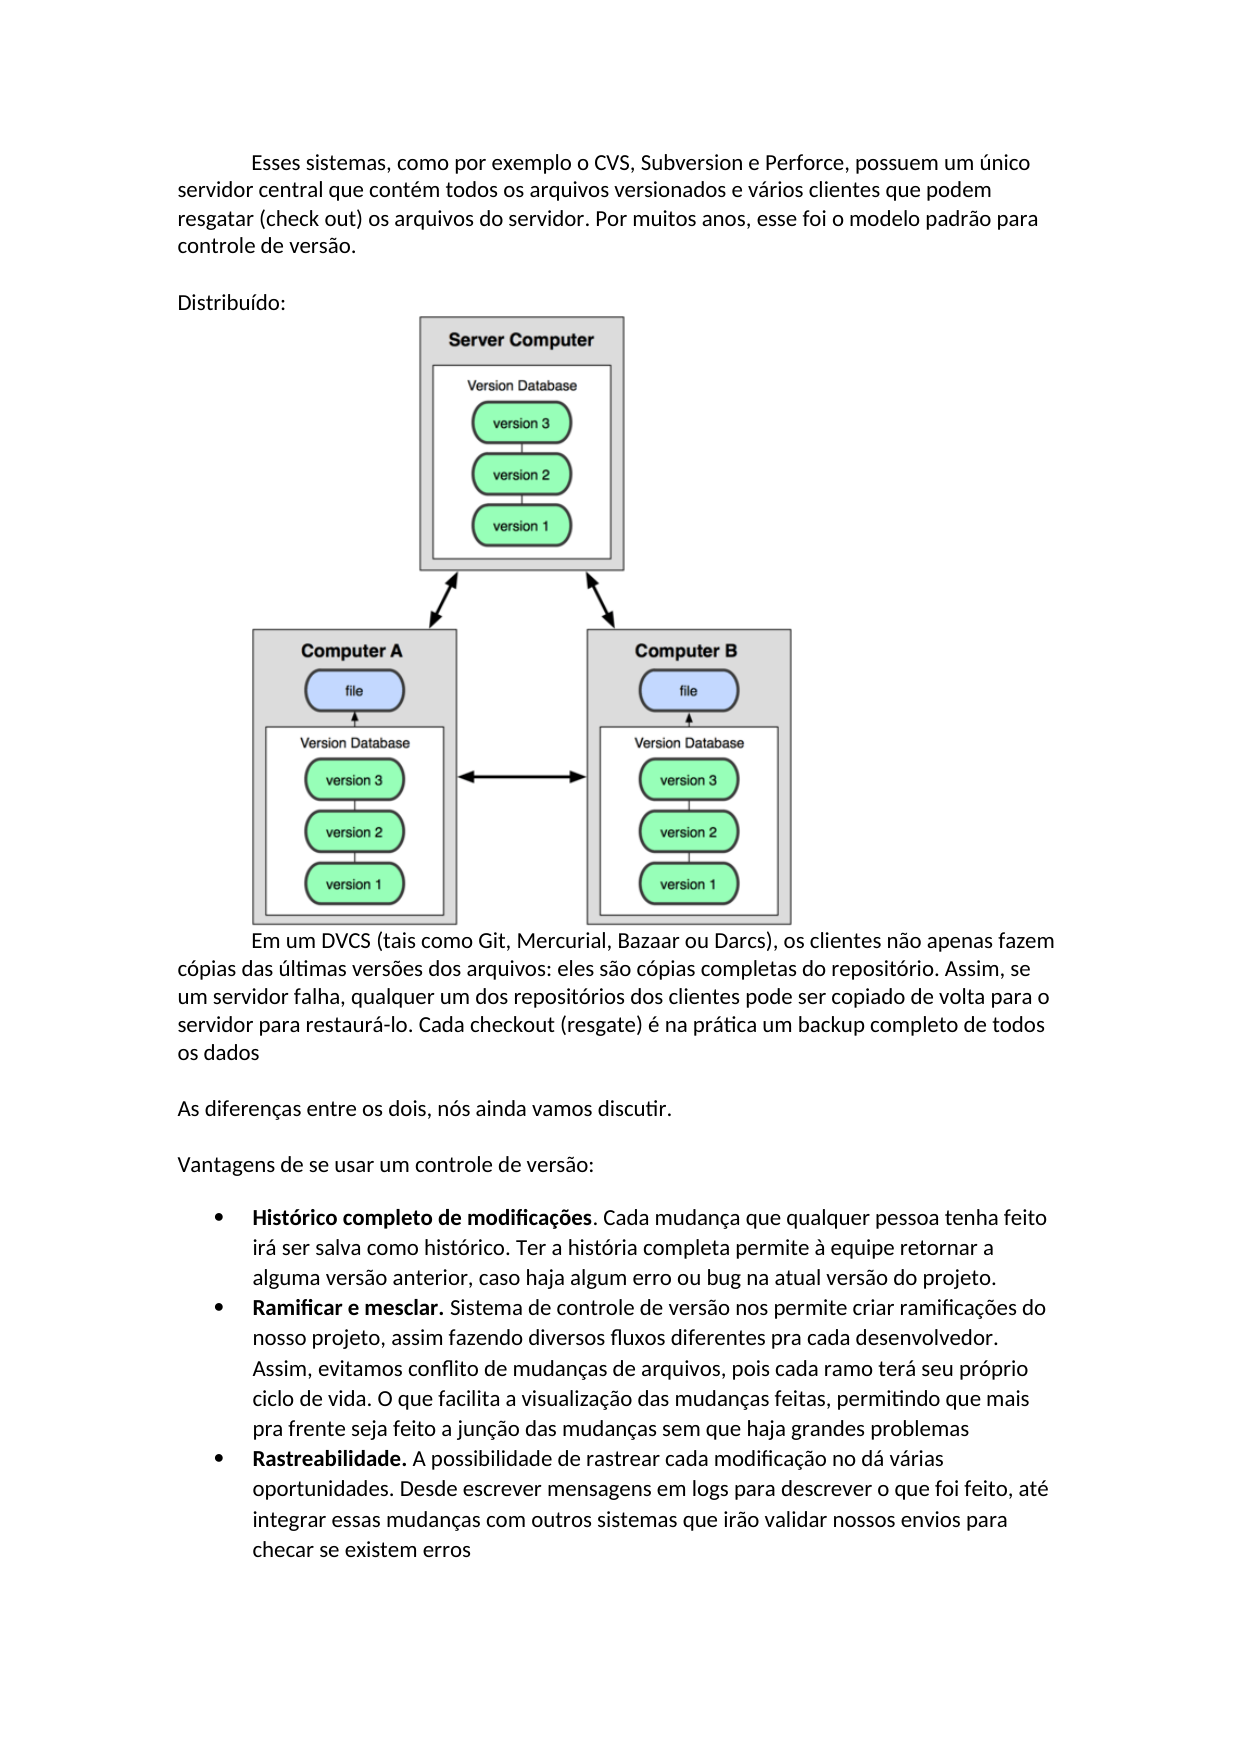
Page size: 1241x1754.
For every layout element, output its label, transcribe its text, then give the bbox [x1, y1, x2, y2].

text Esses sistemas, como por exemplo o CVS, Subversion e Perforce, possuem um único servidor central que contém todos os arquivos versionados e vários clientes que podem resgatar (check out) os arquivos do servidor. Por muitos anos, esse foi o modelo padrão para controle de versão. [177, 148, 1063, 260]
text Em um DVCS (tais como Git, Mercurial, Bazaar ou Darcs), os clientes não apenas fazem cópias das últimas versões dos arquivos: eles são cópias completas do repositório. Assim, se um servidor falha, qualquer um dos repositórios dos clientes pode ser copiado de volta para o servidor para restaurá-lo. Cada checkout (resgate) é na prática um backup completo de todos os dados [177, 926, 1063, 1067]
text As diferenças entre os dois, nós ainda vamos discutir. [177, 1094, 1063, 1123]
picture [251, 315, 793, 927]
list Histórico completo de modificações. Cada mudança que qualquer pessoa tenha feito irá ser salva como histórico. Ter a história completa permite à equipe retornar a alguma versão anterior, caso haja algum erro ou bug na atual versão do projeto. [215, 1203, 1063, 1291]
list Rastreabilidade. A possibilidade de rastrear cada modificação no dá várias oportunidades. Desde escrever mensagens em logs para descrever o que foi feito, até integrar essas mudanças com outros sistemas que irão validar nossos envios para checar se existem erros [215, 1444, 1063, 1563]
list Ramificar e mesclar. Sistema de controle de versão nos permite criar ramificações do nosso projeto, assim fazendo diversos fluxos diferentes pra cada desenvolvedor. Assim, evitamos conflito de mudanças de arquivos, pois cada ramo terá seu próprio ciclo de vida. O que facilita a visualização das mudanças feitas, permitindo que mais pra frente seja feito a junção das mudanças sem que haja grandes problemas [215, 1293, 1063, 1442]
text Distribuído: [177, 288, 1063, 316]
text Vantagens de se usar um controle de versão: [177, 1151, 1063, 1179]
